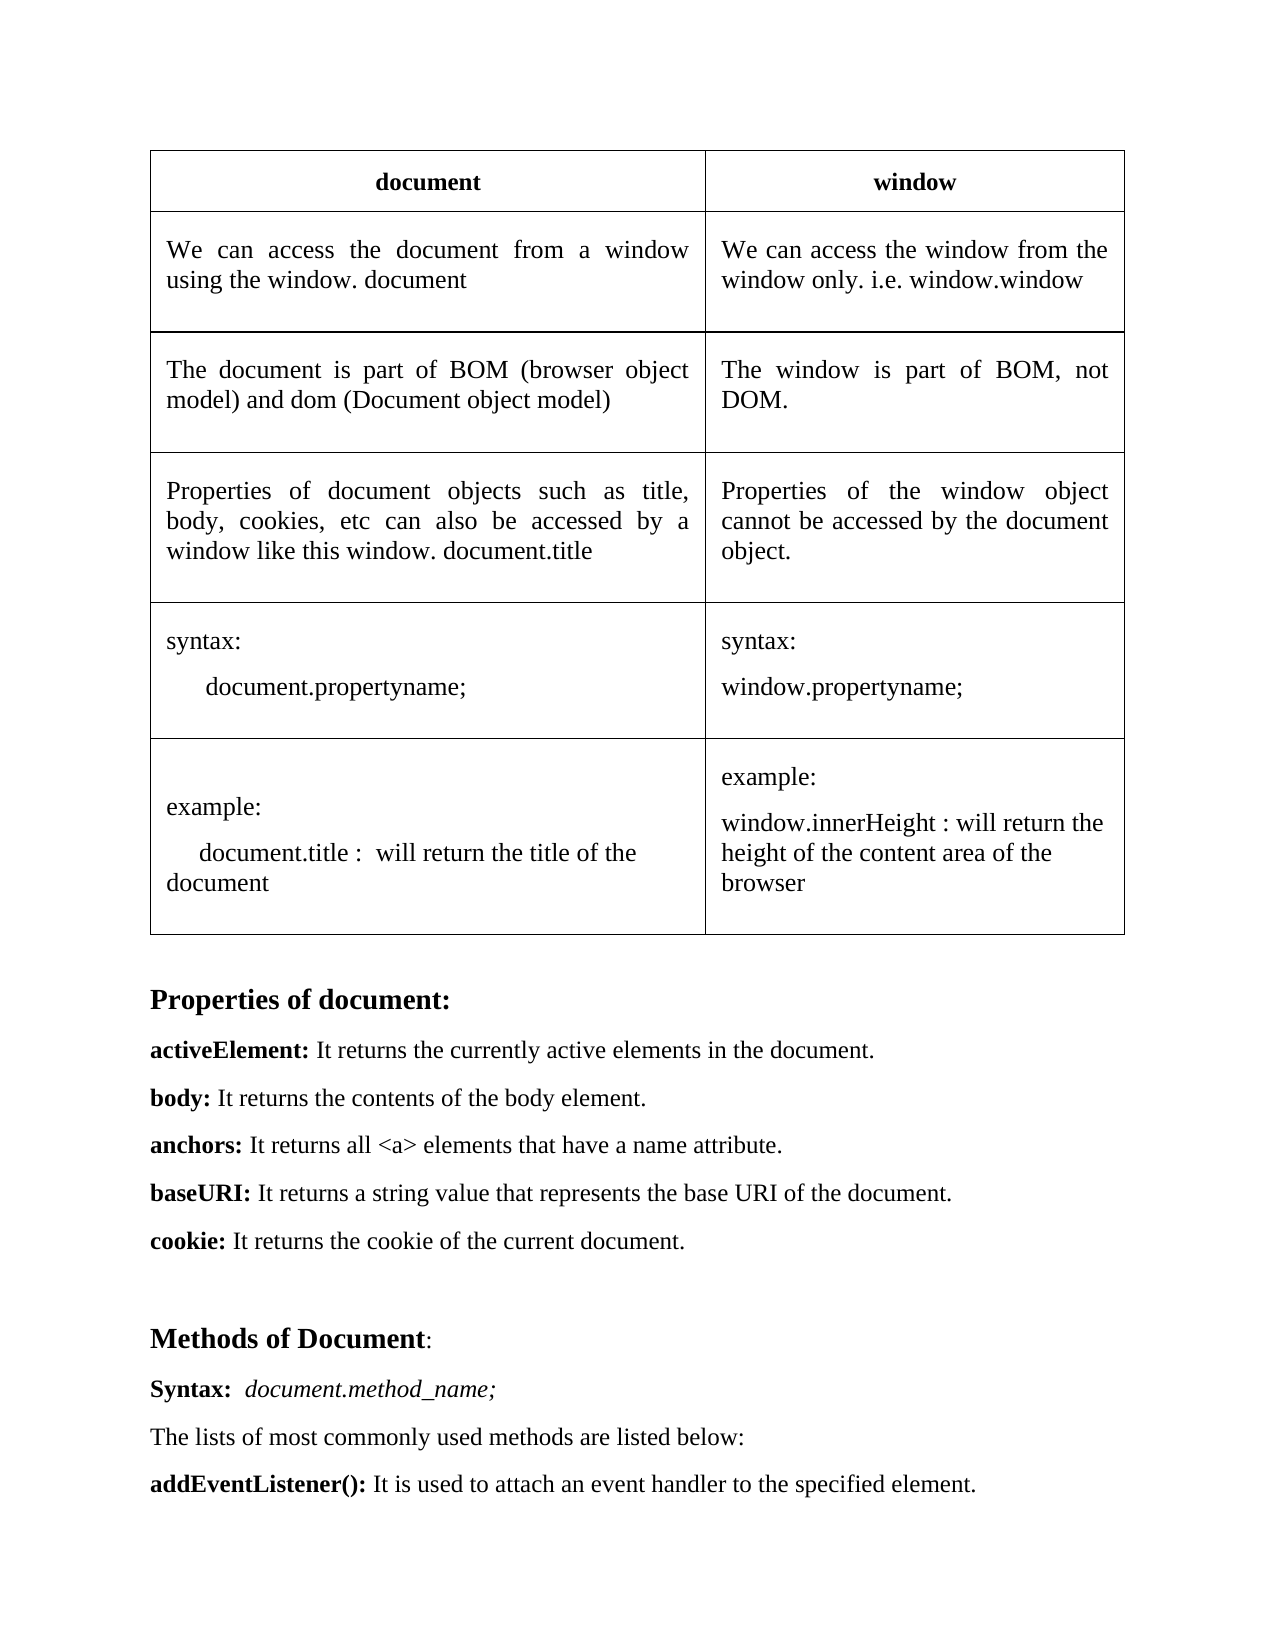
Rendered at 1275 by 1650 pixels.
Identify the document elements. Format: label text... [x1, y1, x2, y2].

table_cell syntax: window.propertyname; [706, 603, 1124, 738]
text cookie: It returns the cookie of the current document. [150, 1226, 1125, 1255]
text Properties of document: [150, 982, 1125, 1016]
text The lists of most commonly used methods are listed below: [150, 1422, 1125, 1451]
text Methods of Document: [150, 1321, 1125, 1355]
table_cell The document is part of BOM (browser object model) and dom (Document object model) [151, 333, 705, 452]
text baseURI: It returns a string value that represents the base URI of the document. [150, 1178, 1125, 1207]
text Syntax: document.method_name; [150, 1374, 1125, 1403]
table_header window [706, 151, 1124, 211]
table_cell Properties of the window object cannot be accessed by the document object. [706, 453, 1124, 602]
text activeElement: It returns the currently active elements in the document. [150, 1035, 1125, 1064]
table_header document [151, 151, 705, 211]
table_cell example: document.title : will return the title of the document [151, 739, 705, 934]
table_cell The window is part of BOM, not DOM. [706, 333, 1124, 452]
table_cell Properties of document objects such as title, body, cookies, etc can also be accessed by a window like this window. document.title [151, 453, 705, 602]
table_cell example: window.innerHeight : will return the height of the content area of the browser [706, 739, 1124, 934]
text body: It returns the contents of the body element. [150, 1083, 1125, 1112]
text addEventListener(): It is used to attach an event handler to the specified element. [150, 1469, 1125, 1498]
table_cell We can access the document from a window using the window. document [151, 212, 705, 331]
table_cell syntax: document.propertyname; [151, 603, 705, 738]
text anchors: It returns all <a> elements that have a name attribute. [150, 1131, 1125, 1159]
table_cell We can access the window from the window only. i.e. window.window [706, 212, 1124, 331]
